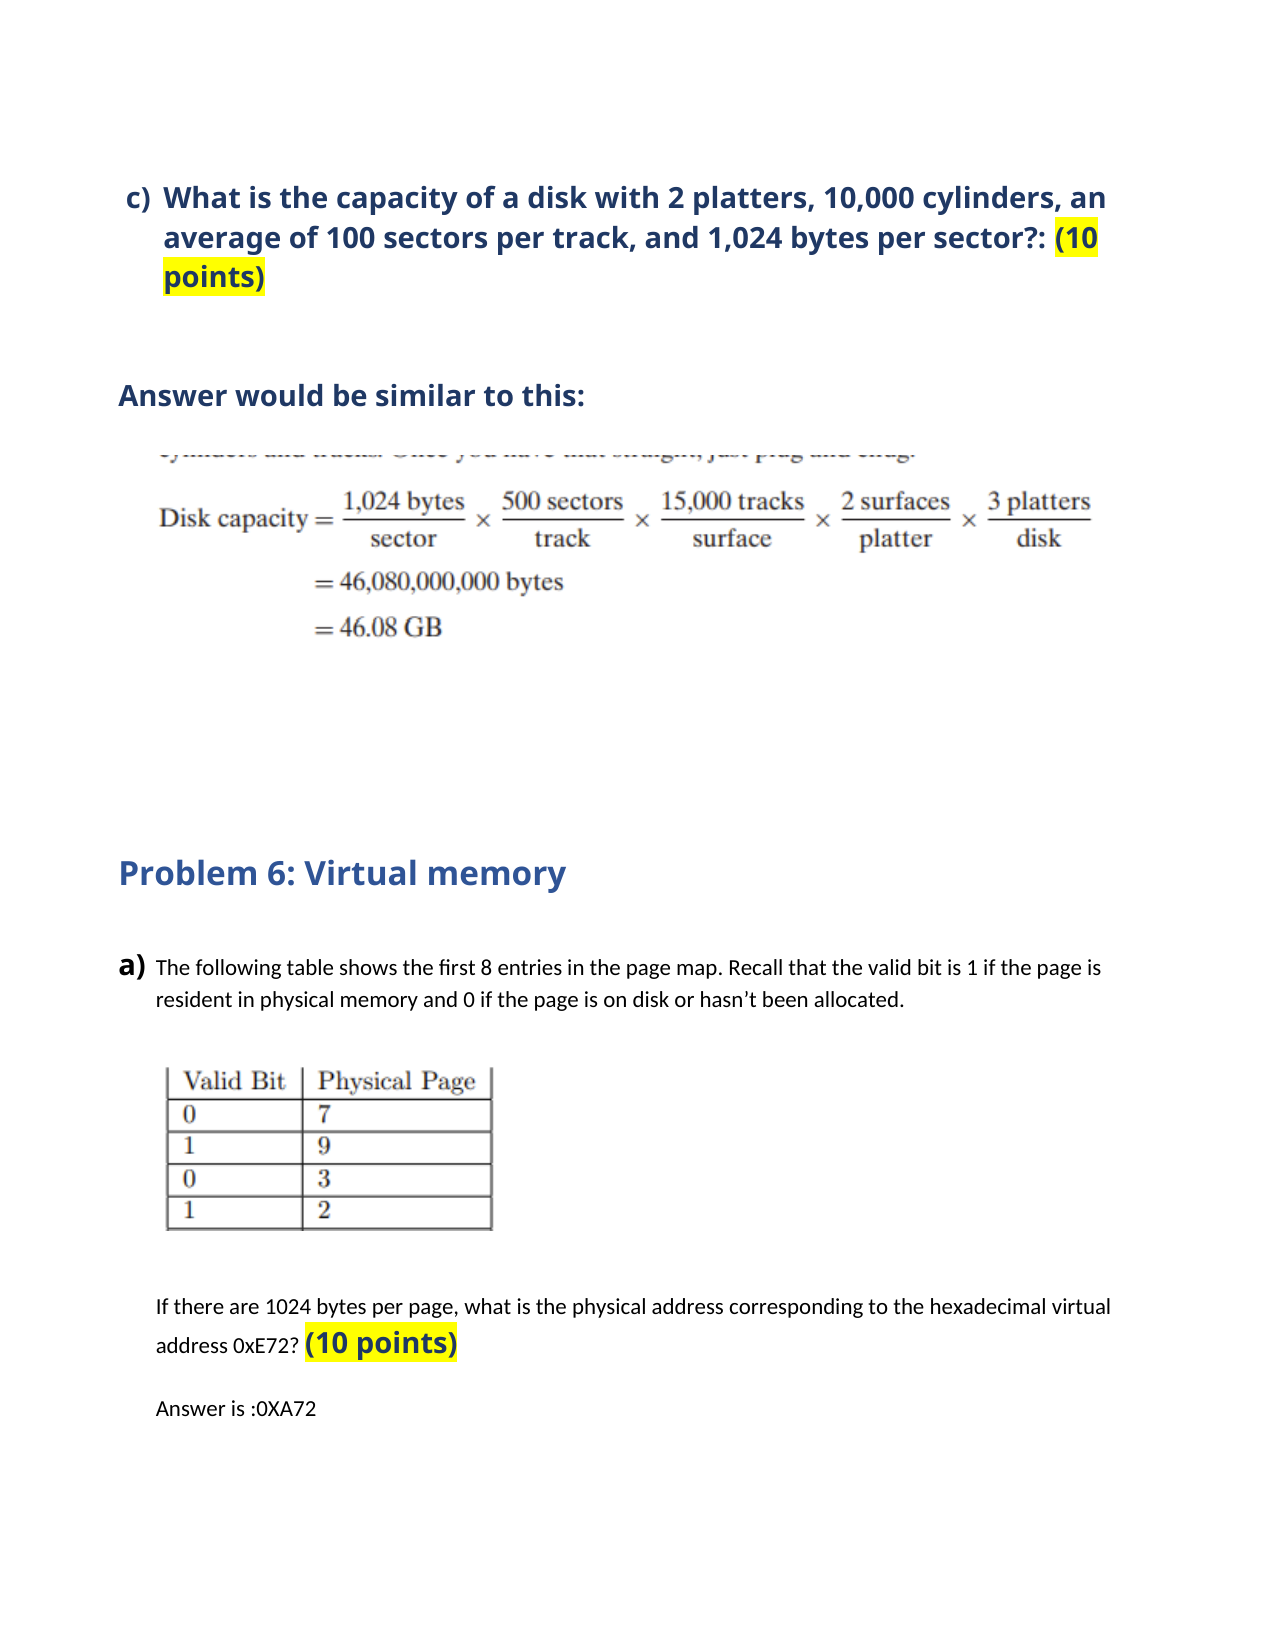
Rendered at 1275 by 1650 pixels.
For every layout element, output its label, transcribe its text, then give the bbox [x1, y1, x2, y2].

text Answer would be similar to this: [118, 376, 1157, 415]
list If there are 1024 bytes per page, what is the physical address corresponding to the hexadecimal virtual address 0xE72? (10 points) [156, 1292, 1157, 1362]
list What is the capacity of a disk with 2 platters, 10,000 cylinders, an average of 100 sectors per track, and 1,024 bytes per sector?: (10 points) [126, 177, 1157, 296]
list The following table shows the first 8 entries in the page map. Recall that the valid bit is 1 if the page is resident in physical memory and 0 if the page is on disk or hasn’t been allocated. [118, 944, 1157, 1014]
picture [155, 1045, 520, 1231]
picture [118, 455, 1157, 663]
subtitle Problem 6: Virtual memory [118, 850, 1157, 895]
list Answer is :0XA72 [156, 1394, 1157, 1422]
